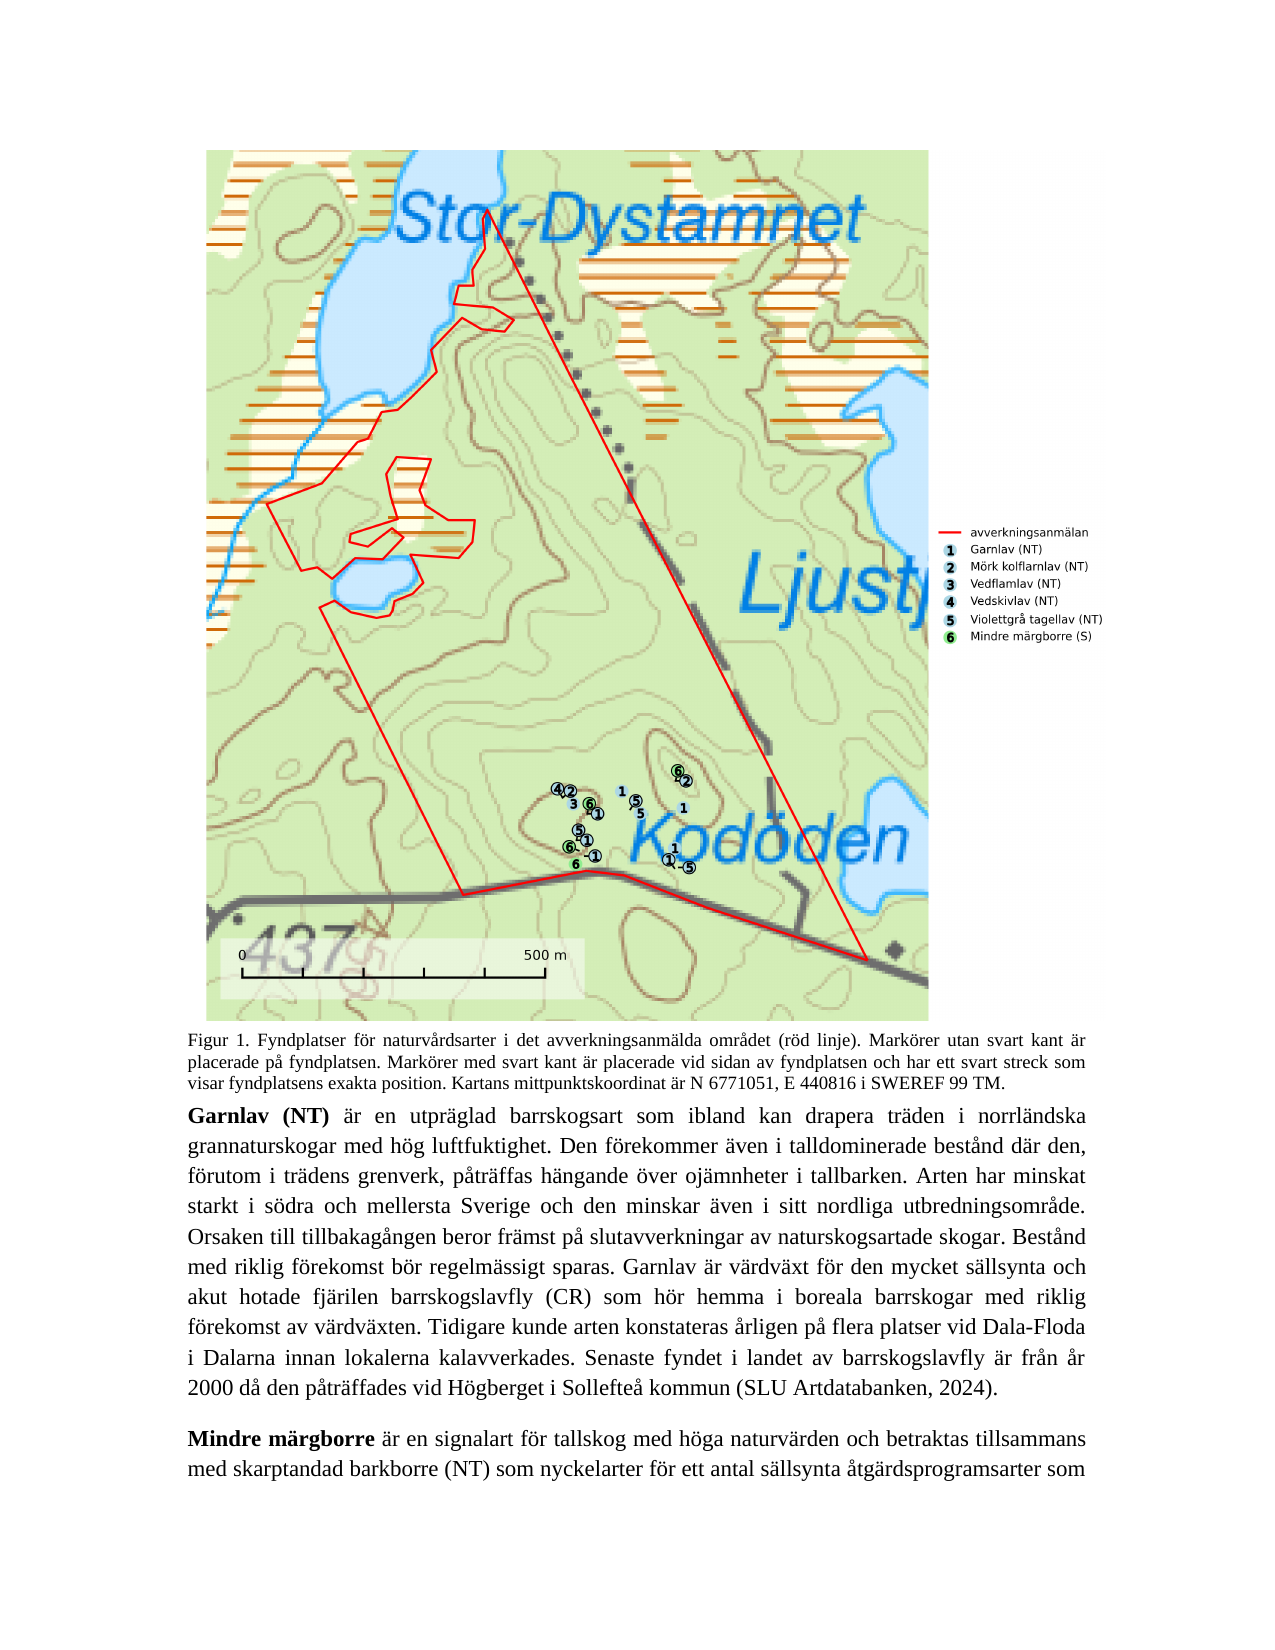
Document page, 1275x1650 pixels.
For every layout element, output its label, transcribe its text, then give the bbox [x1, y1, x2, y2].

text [187, 1425, 1087, 1481]
text Figur 1. Fyndplatser för naturvårdsarter i det avverkningsanmälda området (röd linje). Markörer utan svart kant är placerade på fyndplatsen. Markörer med svart kant är placerade vid sidan av fyndplatsen och har ett svart streck som visar fyndplatsens exakta position. Kartans mittpunktskoordinat är N 6771051, E 440816 i SWEREF 99 TM. [187, 1029, 1087, 1094]
picture [206, 150, 1107, 1021]
text Garnlav (NT) är en utpräglad barrskogsart som ibland kan drapera träden i norrländska grannaturskogar med hög luftfuktighet. Den förekommer även i talldominerade bestånd där den, förutom i trädens grenverk, påträffas hängande över ojämnheter i tallbarken. Arten har minskat starkt i södra och mellersta Sverige och den minskar även i sitt nordliga utbredningsområde. Orsaken till tillbakagången beror främst på slutavverkningar av naturskogsartade skogar. Bestånd med riklig förekomst bör regelmässigt sparas. Garnlav är värdväxt för den mycket sällsynta och akut hotade fjärilen barrskogslavfly (CR) som hör hemma i boreala barrskogar med riklig förekomst av värdväxten. Tidigare kunde arten konstateras årligen på flera platser vid Dala-Floda i Dalarna innan lokalerna kalavverkades. Senaste fyndet i landet av barrskogslavfly är från år 2000 då den påträffades vid Högberget i Sollefteå kommun (SLU Artdatabanken, 2024). [187, 1102, 1087, 1400]
